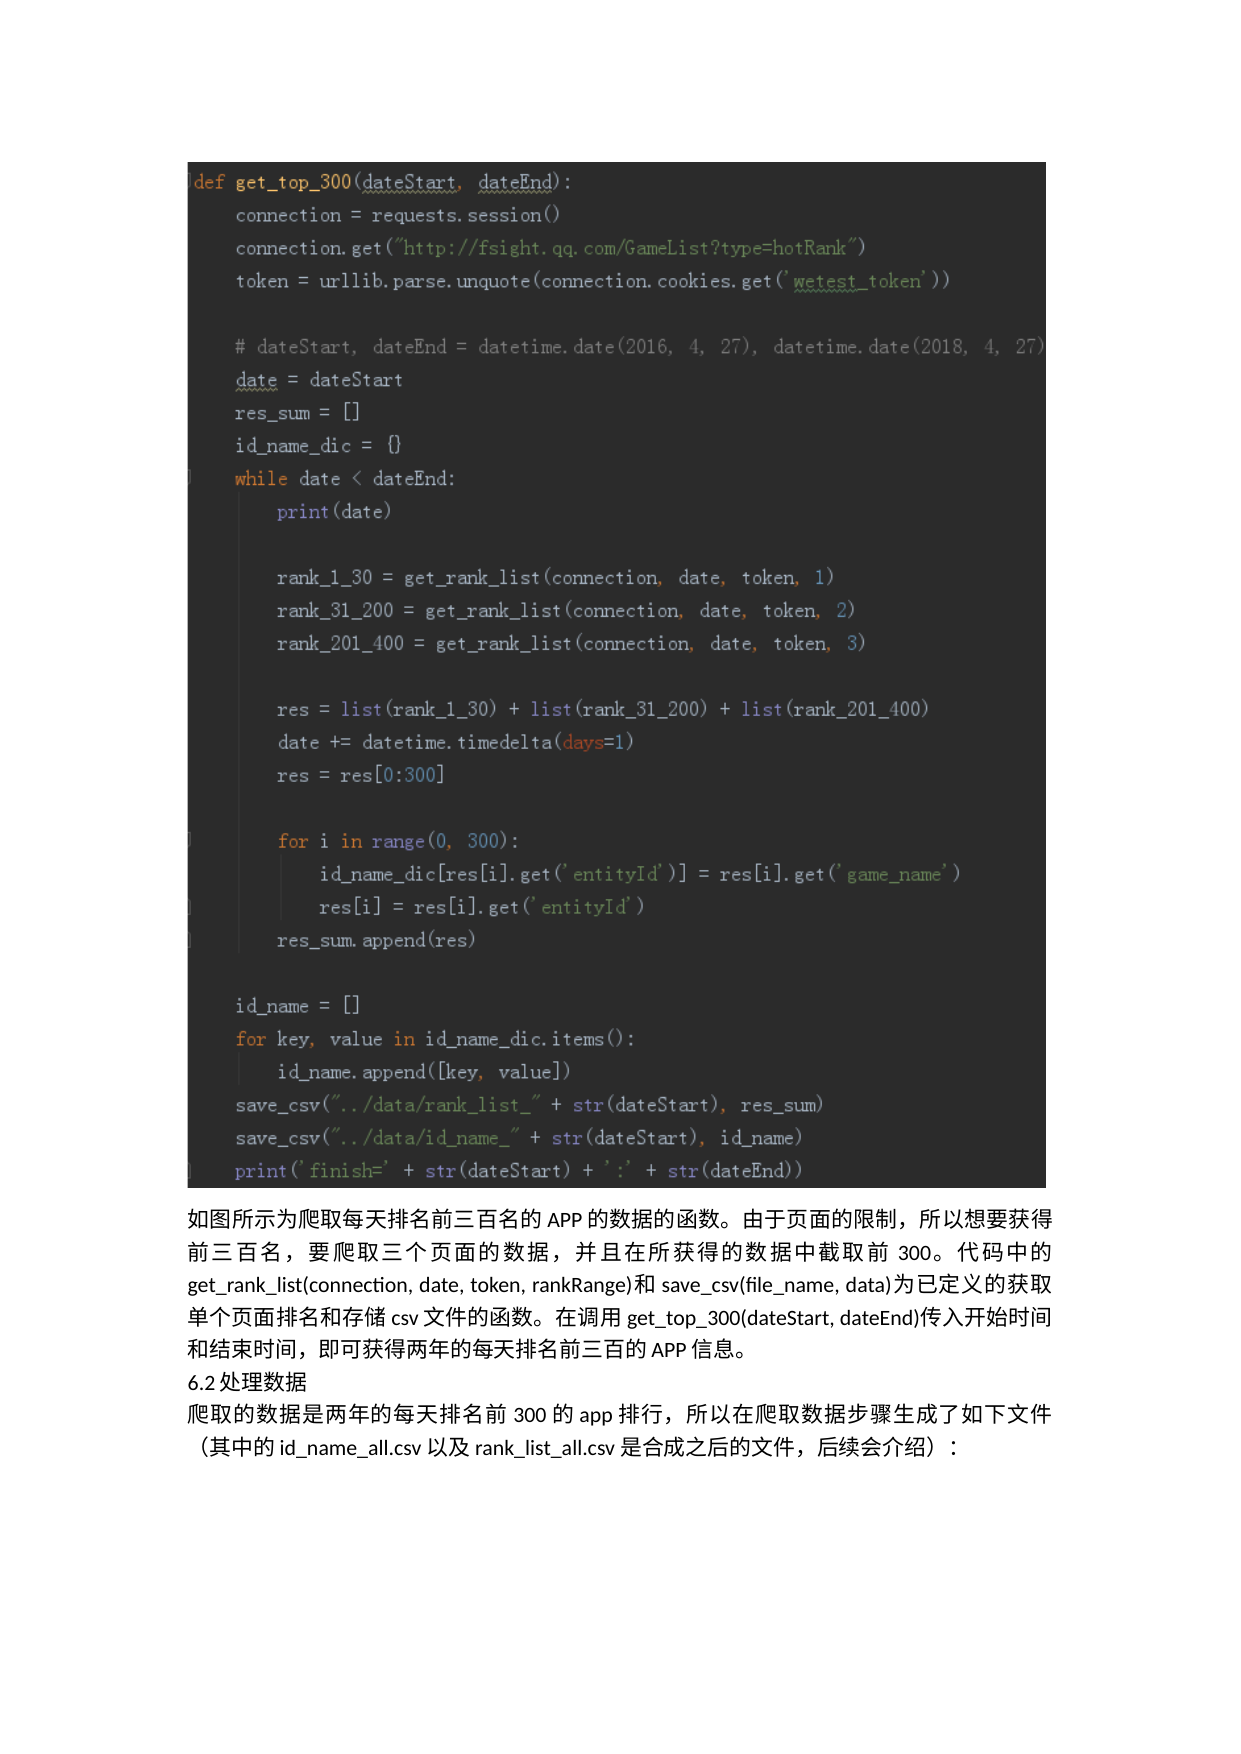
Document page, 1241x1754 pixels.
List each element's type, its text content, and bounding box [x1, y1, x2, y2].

text 爬取的数据是两年的每天排名前300的app排行，所以在爬取数据步骤生成了如下文件（其中的id_name_all.csv 以及 rank_list_all.csv 是合成之后的文件，后续会介绍）： [187, 1397, 1053, 1462]
picture [187, 162, 1046, 1188]
text 6.2处理数据 [187, 1364, 1053, 1397]
text 如图所示为爬取每天排名前三百名的APP的数据的函数。由于页面的限制，所以想要获得前三百名，要爬取三个页面的数据，并且在所获得的数据中截取前300。代码中的get_rank_list(connection, date, token, rankRange)和save_csv(file_name, data)为已定义的获取单个页面排名和存储csv文件的函数。在调用get_top_300(dateStart, dateEnd)传入开始时间和结束时间，即可获得两年的每天排名前三百的APP信息。 [187, 1202, 1053, 1364]
